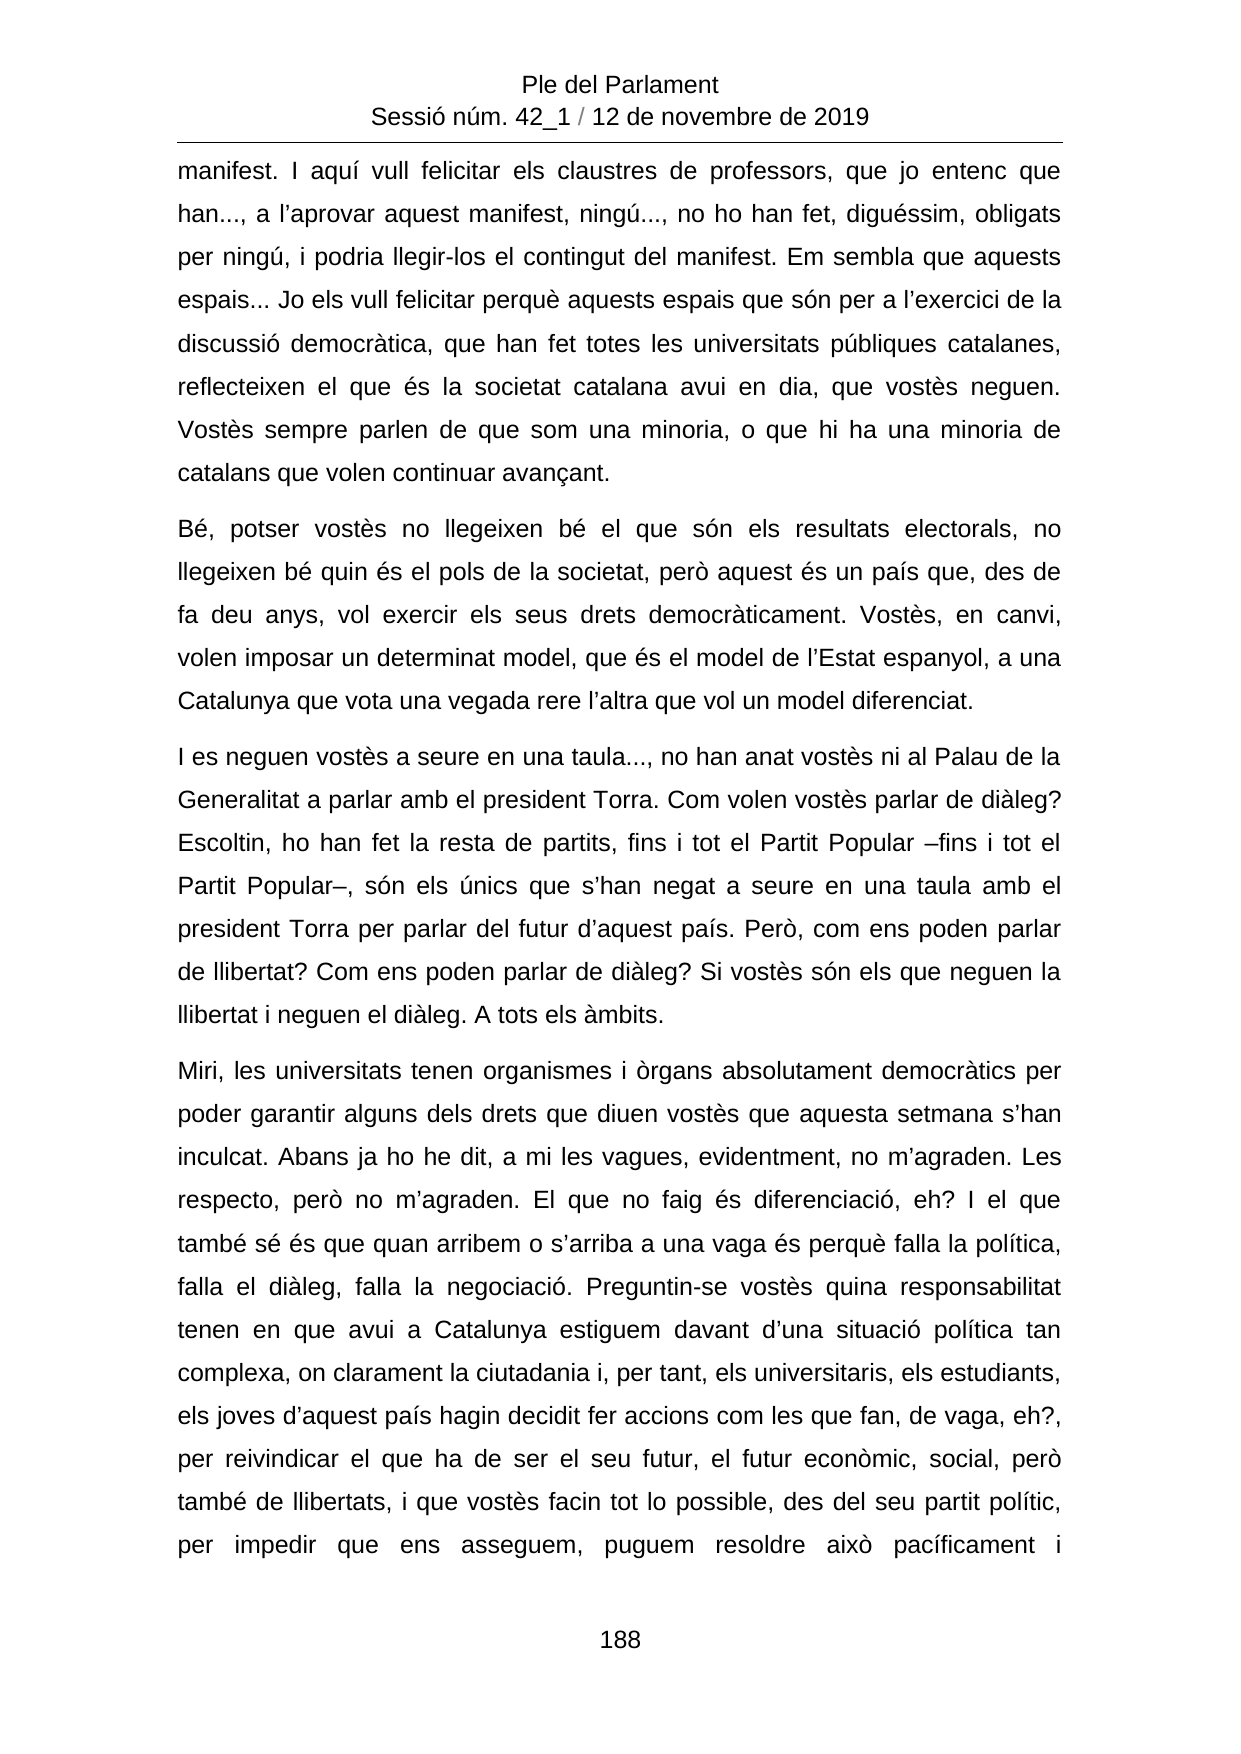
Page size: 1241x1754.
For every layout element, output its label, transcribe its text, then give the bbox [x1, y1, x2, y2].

text I es neguen vostès a seure en una taula..., no han anat vostès ni al Palau de la Generalitat a parlar amb el president Torra. Com volen vostès parlar de diàleg? Escoltin, ho han fet la resta de partits, fins i tot el Partit Popular –fins i tot el Partit Popular–, són els únics que s’han negat a seure en una taula amb el president Torra per parlar del futur d’aquest país. Però, com ens poden parlar de llibertat? Com ens poden parlar de diàleg? Si vostès són els que neguen la llibertat i neguen el diàleg. A tots els àmbits. [177, 742, 1063, 1029]
text Bé, potser vostès no llegeixen bé el que són els resultats electorals, no llegeixen bé quin és el pols de la societat, però aquest és un país que, des de fa deu anys, vol exercir els seus drets democràticament. Vostès, en canvi, volen imposar un determinat model, que és el model de l’Estat espanyol, a una Catalunya que vota una vegada rere l’altra que vol un model diferenciat. [177, 513, 1063, 715]
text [177, 156, 1063, 487]
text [177, 1056, 1063, 1559]
